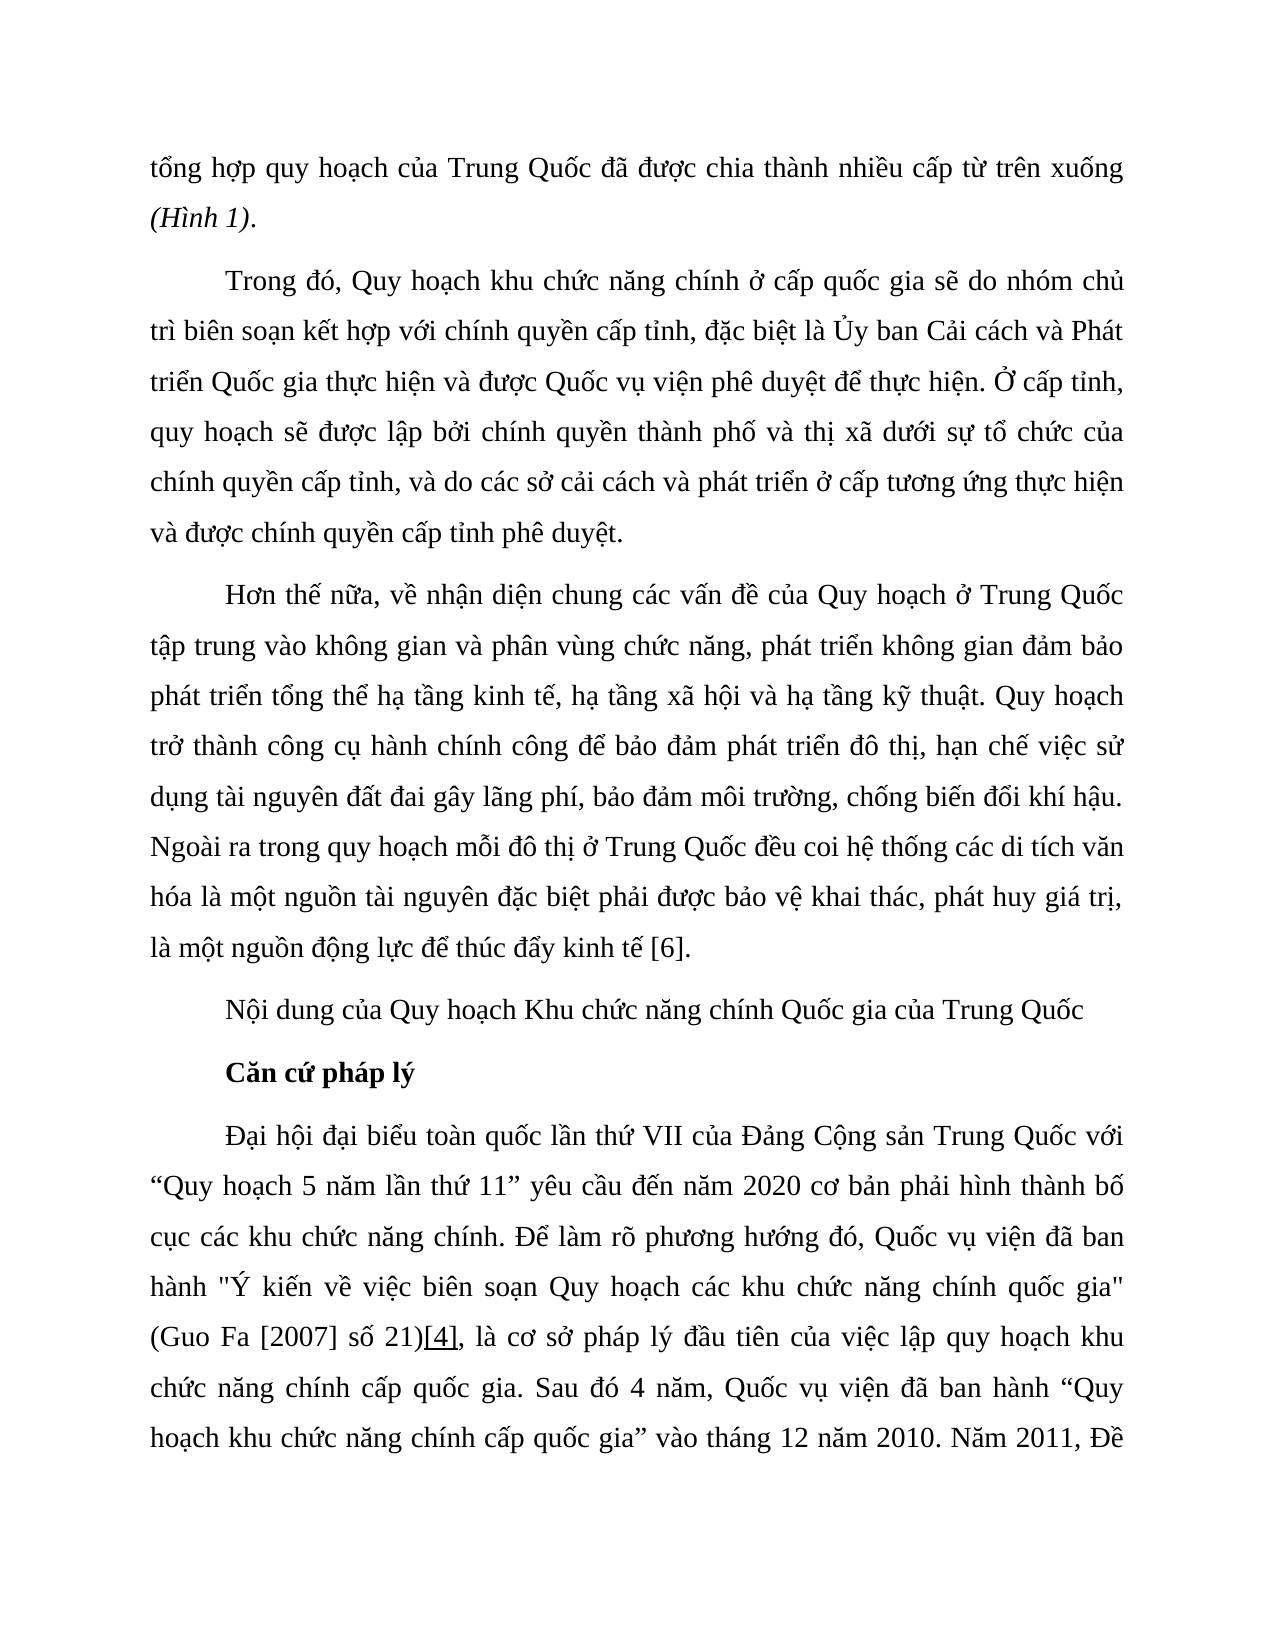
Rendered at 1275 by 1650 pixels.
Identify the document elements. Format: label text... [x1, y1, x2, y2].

text Căn cứ pháp lý [150, 1055, 1125, 1089]
text Trong đó, Quy hoạch khu chức năng chính ở cấp quốc gia sẽ do nhóm chủ trì biên soạn kết hợp với chính quyền cấp tỉnh, đặc biệt là Ủy ban Cải cách và Phát triển Quốc gia thực hiện và được Quốc vụ viện phê duyệt để thực hiện. Ở cấp tỉnh, quy hoạch sẽ được lập bởi chính quyền thành phố và thị xã dưới sự tổ chức của chính quyền cấp tỉnh, và do các sở cải cách và phát triển ở cấp tương ứng thực hiện và được chính quyền cấp tỉnh phê duyệt. [150, 263, 1125, 548]
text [150, 1118, 1125, 1453]
text Hơn thế nữa, về nhận diện chung các vấn đề của Quy hoạch ở Trung Quốc tập trung vào không gian và phân vùng chức năng, phát triển không gian đảm bảo phát triển tổng thể hạ tầng kinh tế, hạ tầng xã hội và hạ tầng kỹ thuật. Quy hoạch trở thành công cụ hành chính công để bảo đảm phát triển đô thị, hạn chế việc sử dụng tài nguyên đất đai gây lãng phí, bảo đảm môi trường, chống biến đổi khí hậu. Ngoài ra trong quy hoạch mỗi đô thị ở Trung Quốc đều coi hệ thống các di tích văn hóa là một nguồn tài nguyên đặc biệt phải được bảo vệ khai thác, phát huy giá trị, là một nguồn động lực để thúc đẩy kinh tế [6]. [150, 577, 1125, 963]
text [150, 150, 1125, 234]
subtitle Nội dung của Quy hoạch Khu chức năng chính Quốc gia của Trung Quốc [150, 992, 1125, 1026]
